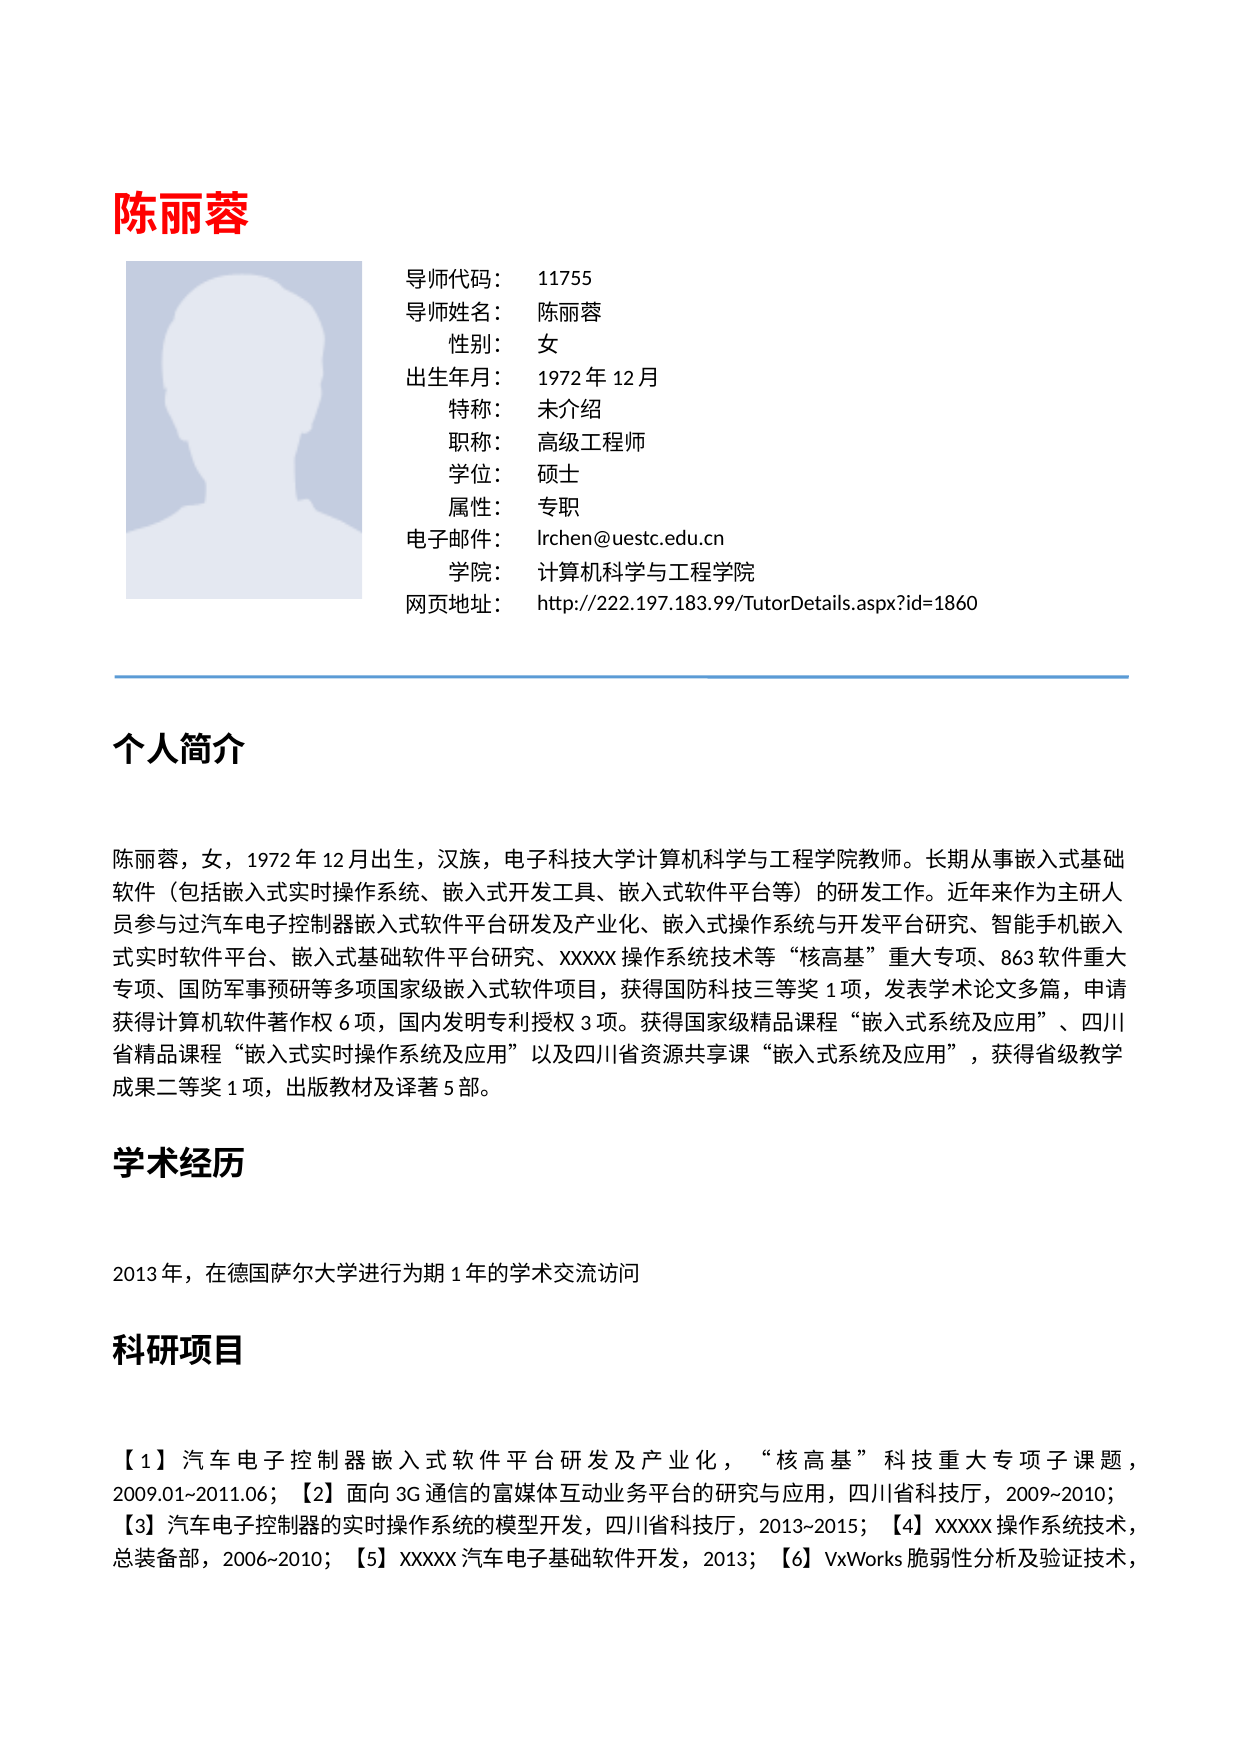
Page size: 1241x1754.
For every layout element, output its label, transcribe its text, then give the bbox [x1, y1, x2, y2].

subtitle 学术经历 [112, 1129, 1128, 1194]
subtitle 个人简介 [112, 714, 1128, 779]
picture [126, 261, 363, 599]
subtitle 科研项目 [112, 1316, 1128, 1381]
table_header [115, 262, 375, 655]
table_header [375, 262, 1125, 655]
text 陈丽蓉，女，1972年12月出生，汉族，电子科技大学计算机科学与工程学院教师。长期从事嵌入式基础软件（包括嵌入式实时操作系统、嵌入式开发工具、嵌入式软件平台等）的研发工作。近年来作为主研人员参与过汽车电子控制器嵌入式软件平台研发及产业化、嵌入式操作系统与开发平台研究、智能手机嵌入式实时软件平台、嵌入式基础软件平台研究、XXXXX操作系统技术等“核高基”重大专项、863软件重大专项、国防军事预研等多项国家级嵌入式软件项目，获得国防科技三等奖1项，发表学术论文多篇，申请获得计算机软件著作权6项，国内发明专利授权3项。获得国家级精品课程“嵌入式系统及应用”、四川省精品课程“嵌入式实时操作系统及应用”以及四川省资源共享课“嵌入式系统及应用”，获得省级教学成果二等奖1项，出版教材及译著5部。 [112, 842, 1128, 1102]
subtitle 陈丽蓉 [112, 162, 1128, 259]
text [112, 1443, 1128, 1573]
text 2013年，在德国萨尔大学进行为期1年的学术交流访问 [112, 1256, 1128, 1288]
